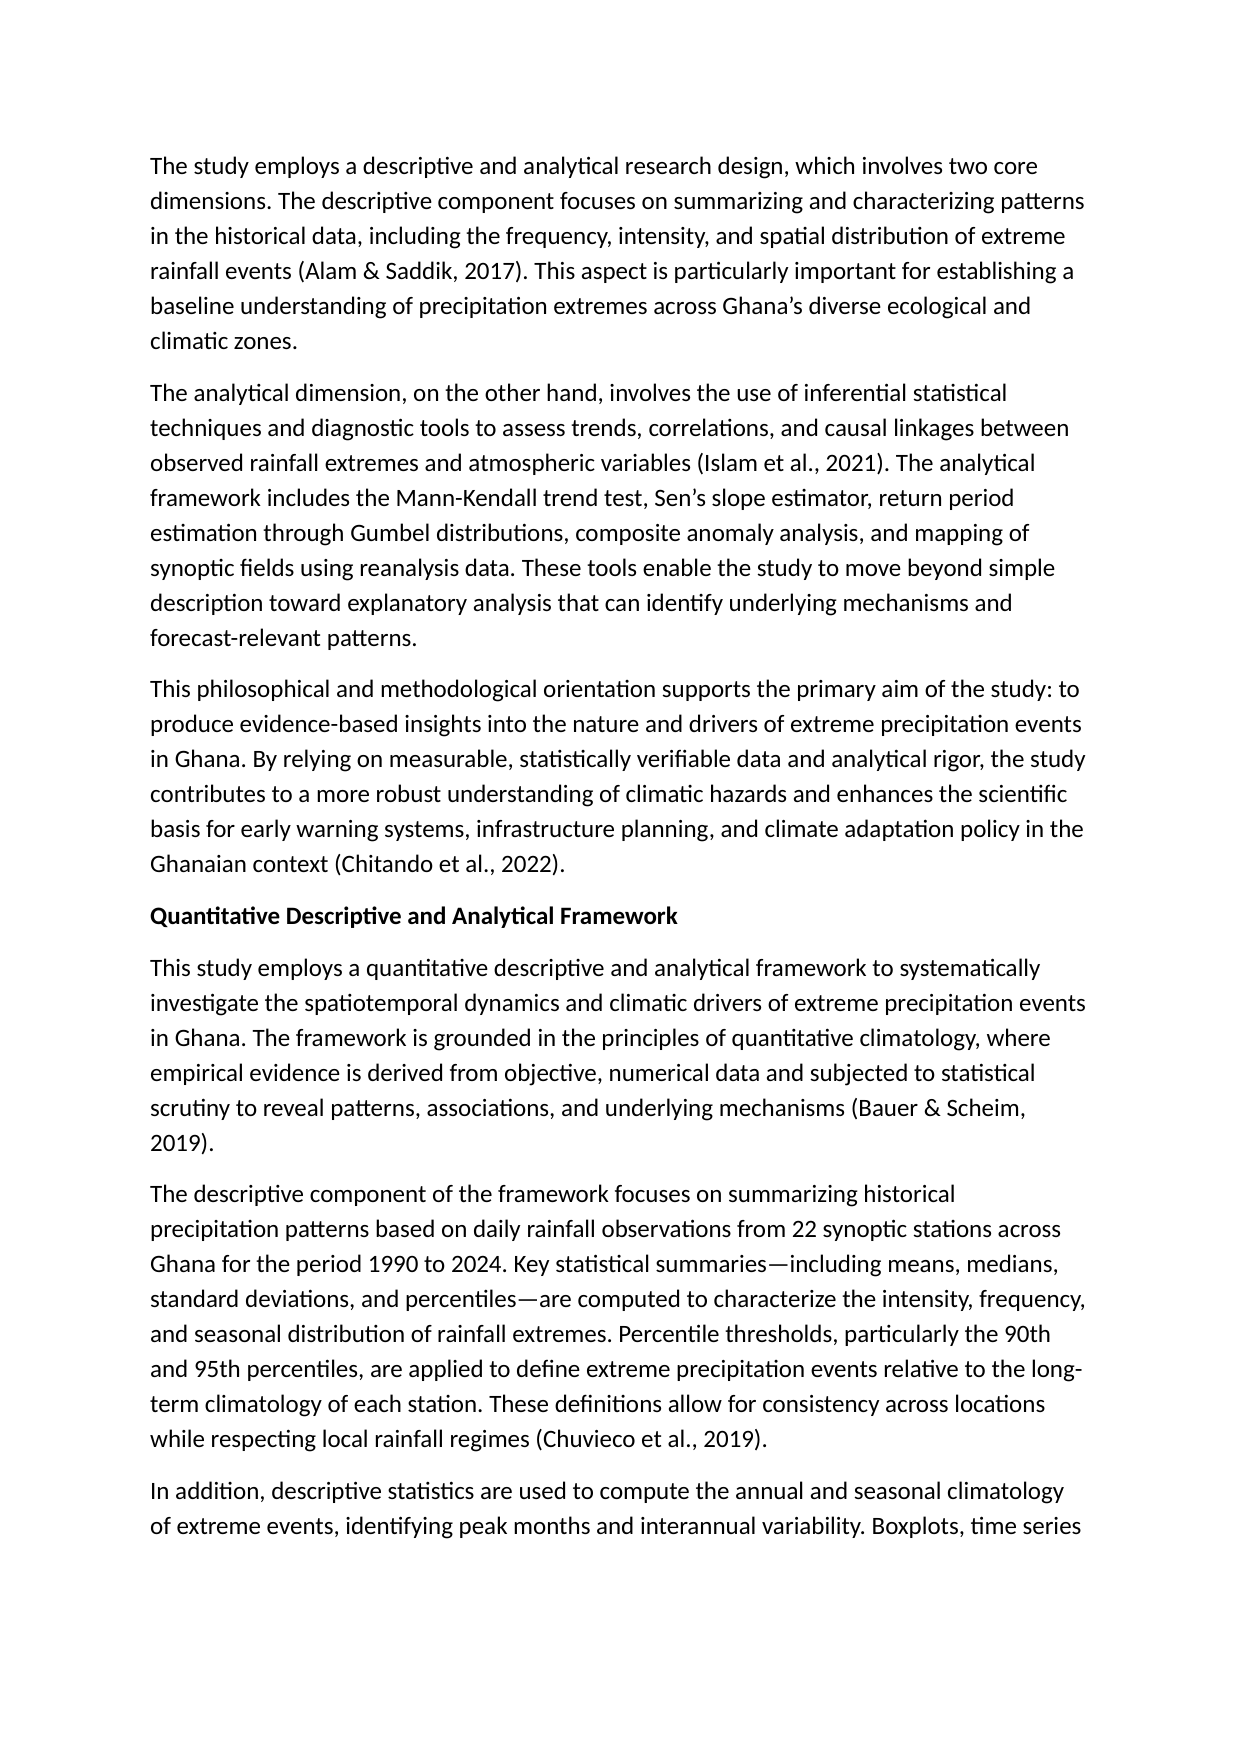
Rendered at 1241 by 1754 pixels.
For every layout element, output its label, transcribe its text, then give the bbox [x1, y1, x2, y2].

text This study employs a quantitative descriptive and analytical framework to systematically investigate the spatiotemporal dynamics and climatic drivers of extreme precipitation events in Ghana. The framework is grounded in the principles of quantitative climatology, where empirical evidence is derived from objective, numerical data and subjected to statistical scrutiny to reveal patterns, associations, and underlying mechanisms (Bauer & Scheim, 2019). [150, 952, 1090, 1157]
text The study employs a descriptive and analytical research design, which involves two core dimensions. The descriptive component focuses on summarizing and characterizing patterns in the historical data, including the frequency, intensity, and spatial distribution of extreme rainfall events (Alam & Saddik, 2017). This aspect is particularly important for establishing a baseline understanding of precipitation extremes across Ghana’s diverse ecological and climatic zones. [150, 150, 1090, 356]
text This philosophical and methodological orientation supports the primary aim of the study: to produce evidence-based insights into the nature and drivers of extreme precipitation events in Ghana. By relying on measurable, statistically verifiable data and analytical rigor, the study contributes to a more robust understanding of climatic hazards and enhances the scientific basis for early warning systems, infrastructure planning, and climate adaptation policy in the Ghanaian context (Chitando et al., 2022). [150, 673, 1090, 879]
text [150, 1475, 1090, 1541]
text Quantitative Descriptive and Analytical Framework [150, 900, 1090, 931]
text The analytical dimension, on the other hand, involves the use of inferential statistical techniques and diagnostic tools to assess trends, correlations, and causal linkages between observed rainfall extremes and atmospheric variables (Islam et al., 2021). The analytical framework includes the Mann-Kendall trend test, Sen’s slope estimator, return period estimation through Gumbel distributions, composite anomaly analysis, and mapping of synoptic fields using reanalysis data. These tools enable the study to move beyond simple description toward explanatory analysis that can identify underlying mechanisms and forecast-relevant patterns. [150, 377, 1090, 652]
text The descriptive component of the framework focuses on summarizing historical precipitation patterns based on daily rainfall observations from 22 synoptic stations across Ghana for the period 1990 to 2024. Key statistical summaries—including means, medians, standard deviations, and percentiles—are computed to characterize the intensity, frequency, and seasonal distribution of rainfall extremes. Percentile thresholds, particularly the 90th and 95th percentiles, are applied to define extreme precipitation events relative to the long-term climatology of each station. These definitions allow for consistency across locations while respecting local rainfall regimes (Chuvieco et al., 2019). [150, 1178, 1090, 1454]
